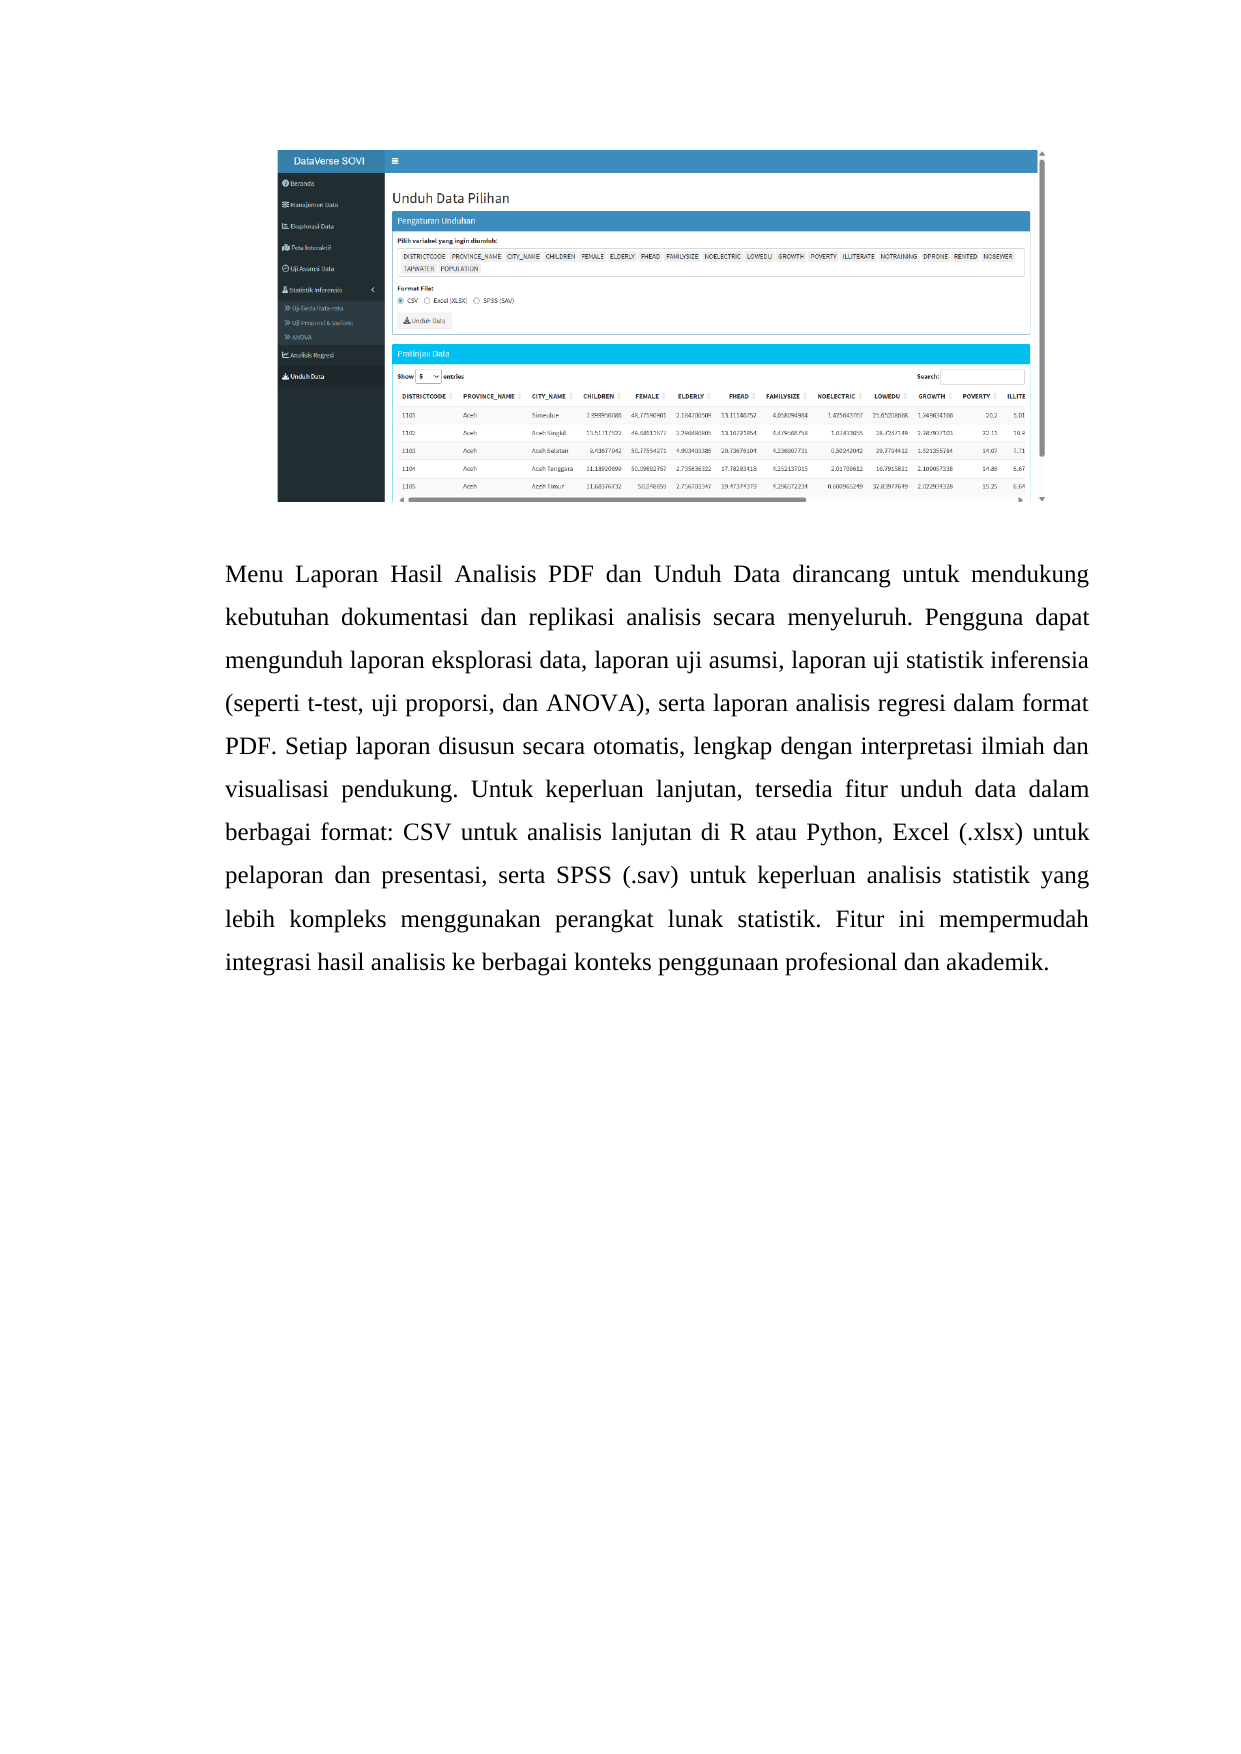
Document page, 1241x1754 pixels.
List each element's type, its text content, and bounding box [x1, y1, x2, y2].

picture [277, 150, 1046, 502]
list Menu Laporan Hasil Analisis PDF dan Unduh Data dirancang untuk mendukung kebutuhan dokumentasi dan replikasi analisis secara menyeluruh. Pengguna dapat mengunduh laporan eksplorasi data, laporan uji asumsi, laporan uji statistik inferensia (seperti t-test, uji proporsi, dan ANOVA), serta laporan analisis regresi dalam format PDF. Setiap laporan disusun secara otomatis, lengkap dengan interpretasi ilmiah dan visualisasi pendukung. Untuk keperluan lanjutan, tersedia fitur unduh data dalam berbagai format: CSV untuk analisis lanjutan di R atau Python, Excel (.xlsx) untuk pelaporan dan presentasi, serta SPSS (.sav) untuk keperluan analisis statistik yang lebih kompleks menggunakan perangkat lunak statistik. Fitur ini mempermudah integrasi hasil analisis ke berbagai konteks penggunaan profesional dan akademik. [225, 559, 1090, 976]
